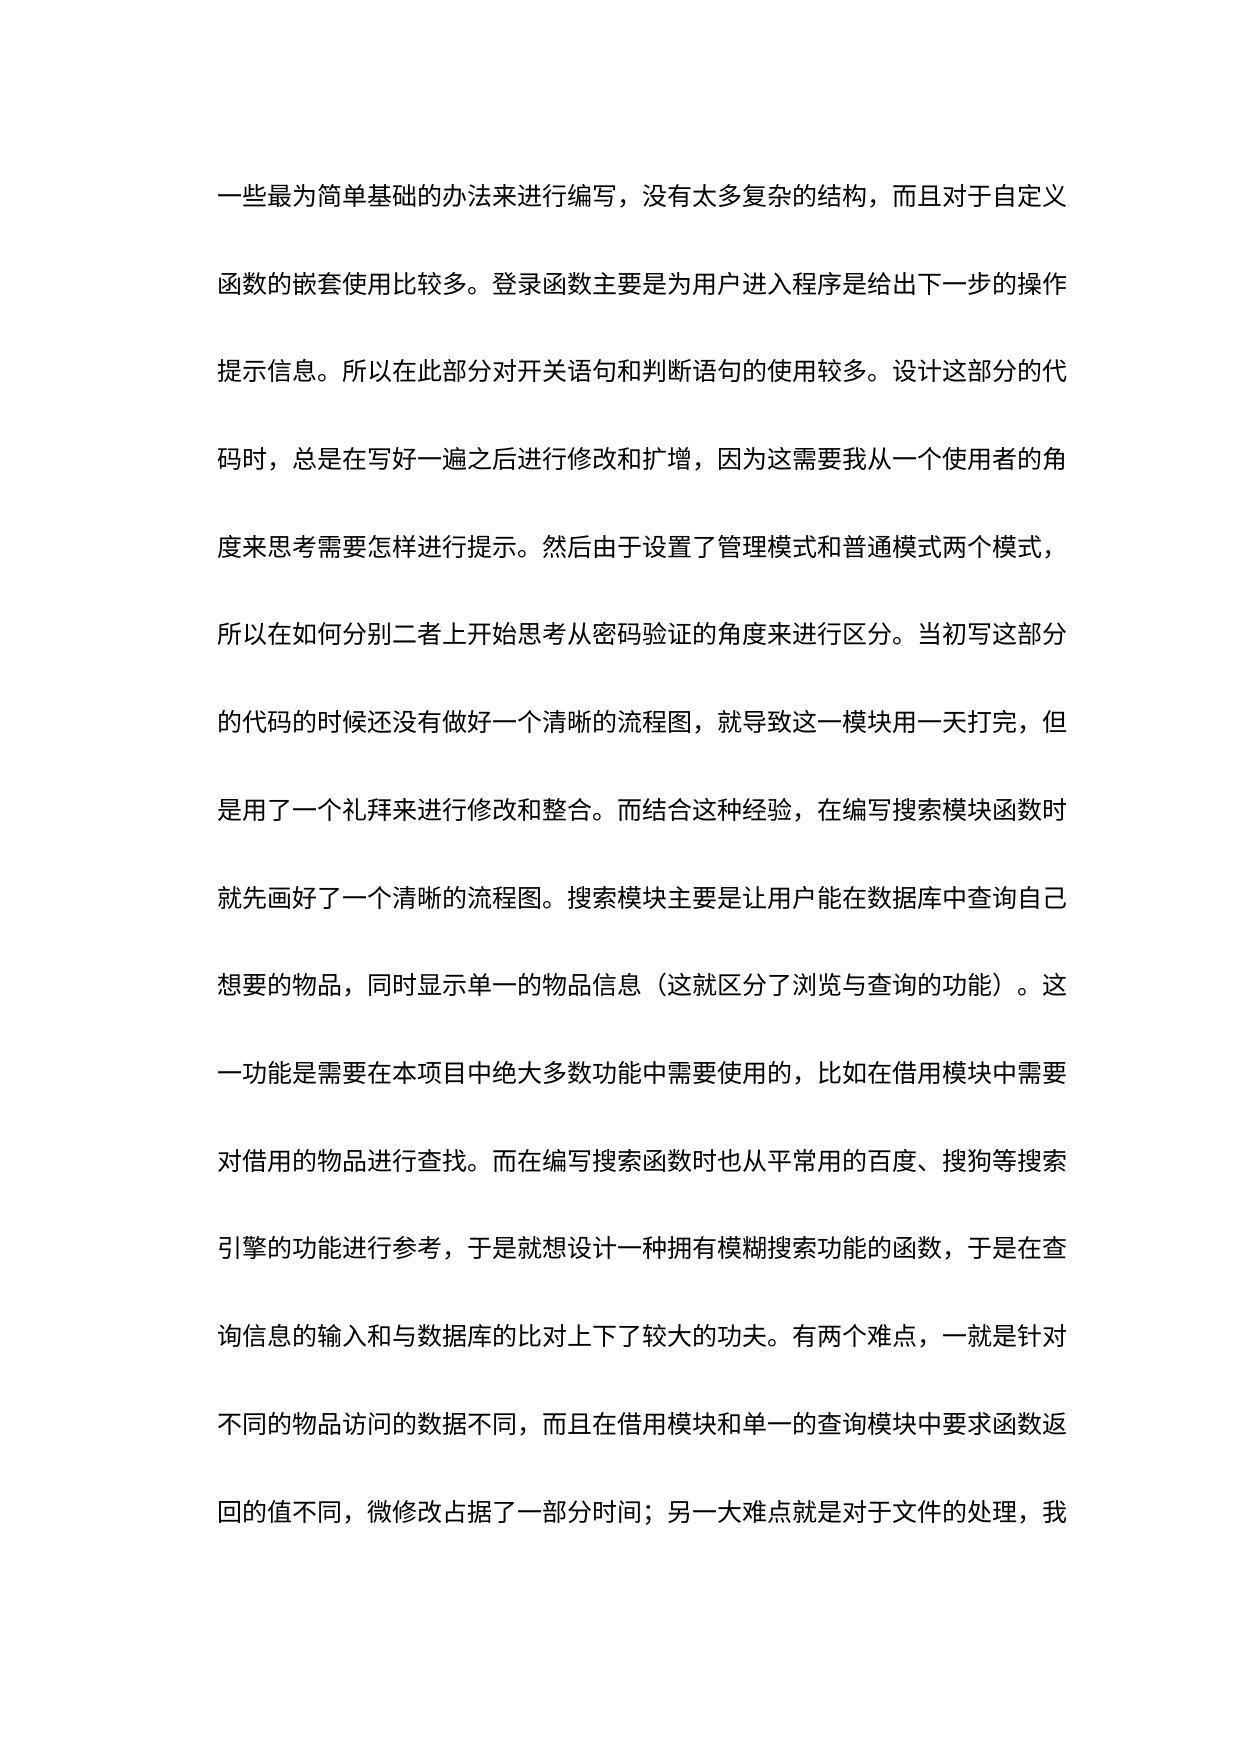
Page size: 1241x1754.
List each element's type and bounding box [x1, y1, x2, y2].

text [217, 162, 1082, 1543]
